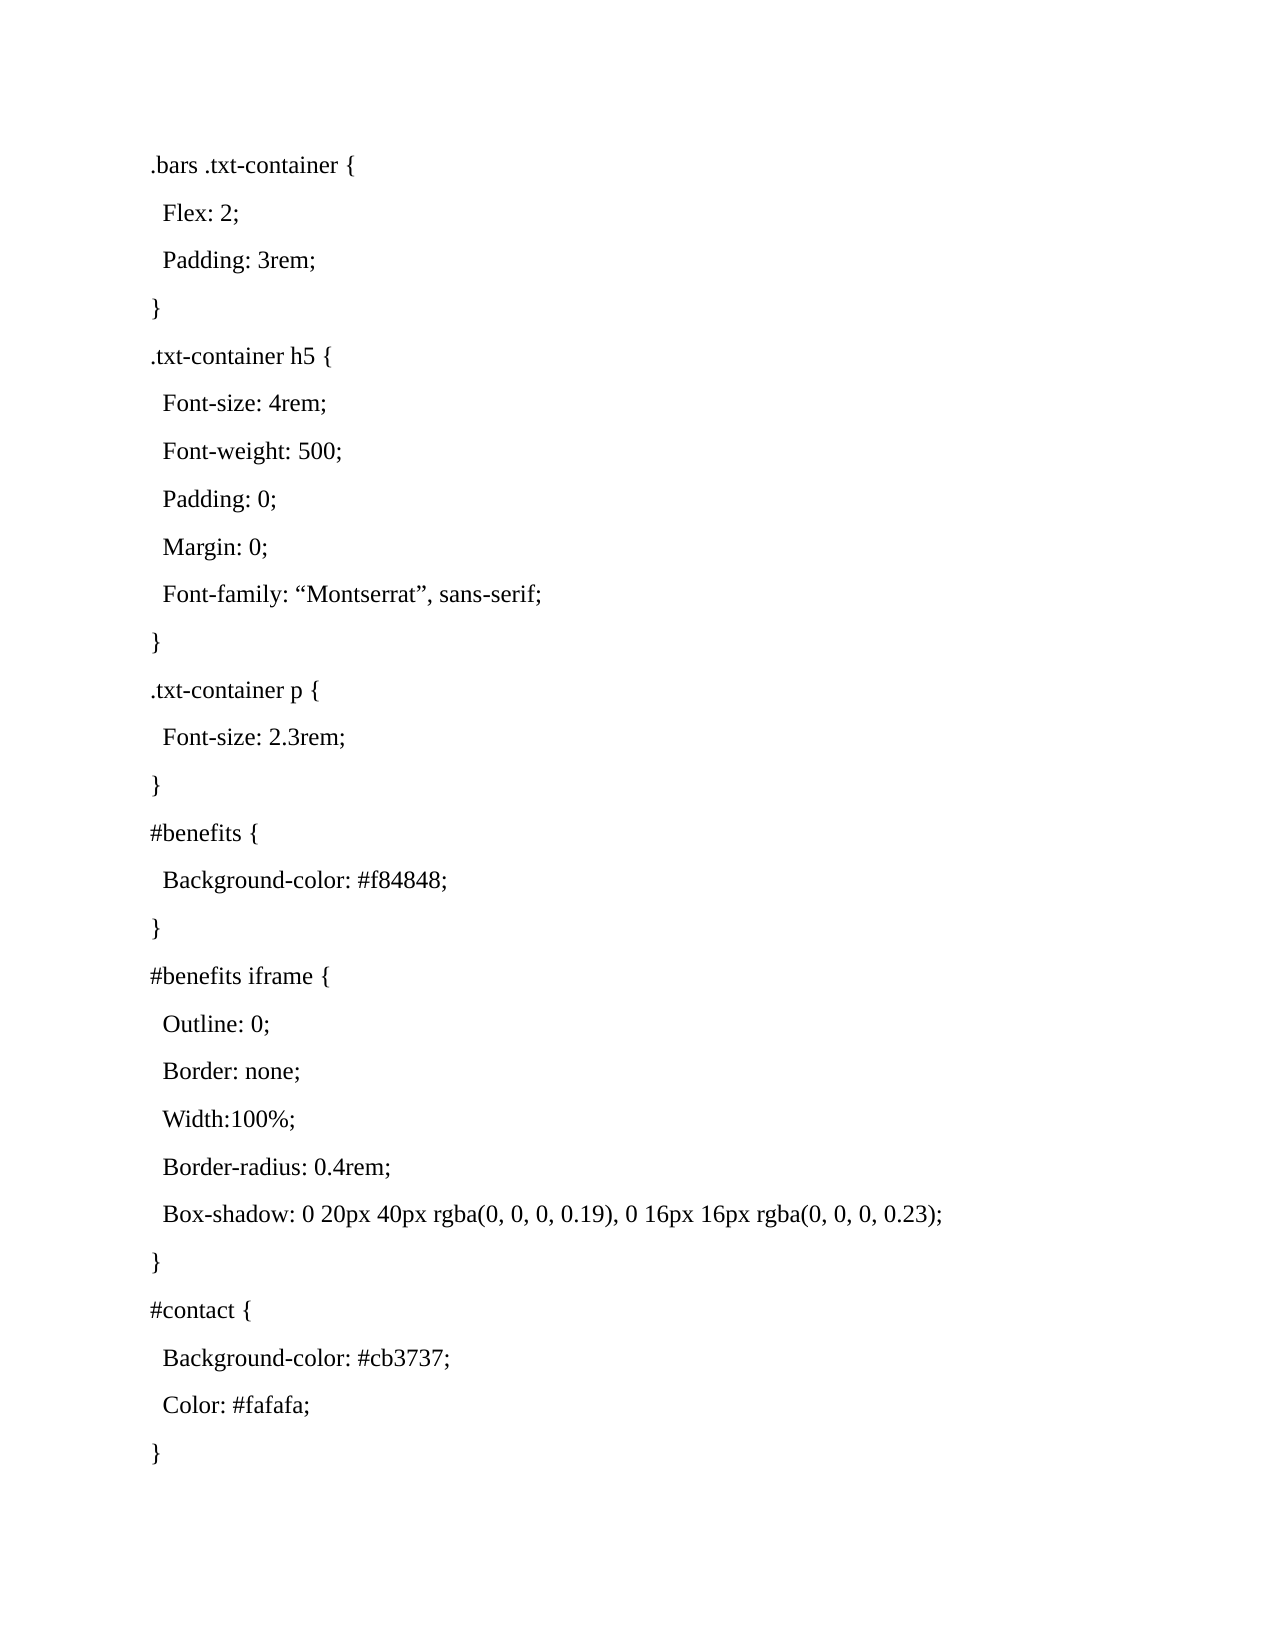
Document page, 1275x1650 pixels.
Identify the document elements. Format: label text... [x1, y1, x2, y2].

text #benefits iframe { [150, 961, 1125, 990]
text Padding: 3rem; [150, 245, 1125, 274]
text } [150, 1438, 1125, 1467]
text Flex: 2; [150, 198, 1125, 226]
text } [150, 770, 1125, 799]
text } [150, 293, 1125, 322]
text Background-color: #cb3737; [150, 1343, 1125, 1371]
text Border: none; [150, 1056, 1125, 1085]
text Font-family: “Montserrat”, sans-serif; [150, 579, 1125, 608]
text Outline: 0; [150, 1009, 1125, 1037]
text .txt-container h5 { [150, 341, 1125, 369]
text Color: #fafafa; [150, 1390, 1125, 1419]
text Margin: 0; [150, 532, 1125, 560]
text Font-size: 4rem; [150, 388, 1125, 417]
text Font-weight: 500; [150, 436, 1125, 465]
text #contact { [150, 1295, 1125, 1324]
text } [150, 913, 1125, 942]
text .bars .txt-container { [150, 150, 1125, 179]
text Width:100%; [150, 1104, 1125, 1133]
text } [150, 627, 1125, 656]
text .txt-container p { [150, 675, 1125, 703]
text Border-radius: 0.4rem; [150, 1152, 1125, 1181]
text Box-shadow: 0 20px 40px rgba(0, 0, 0, 0.19), 0 16px 16px rgba(0, 0, 0, 0.23); [150, 1199, 1125, 1228]
text Font-size: 2.3rem; [150, 722, 1125, 751]
text #benefits { [150, 818, 1125, 847]
text } [150, 1247, 1125, 1276]
text Background-color: #f84848; [150, 866, 1125, 894]
text Padding: 0; [150, 484, 1125, 513]
